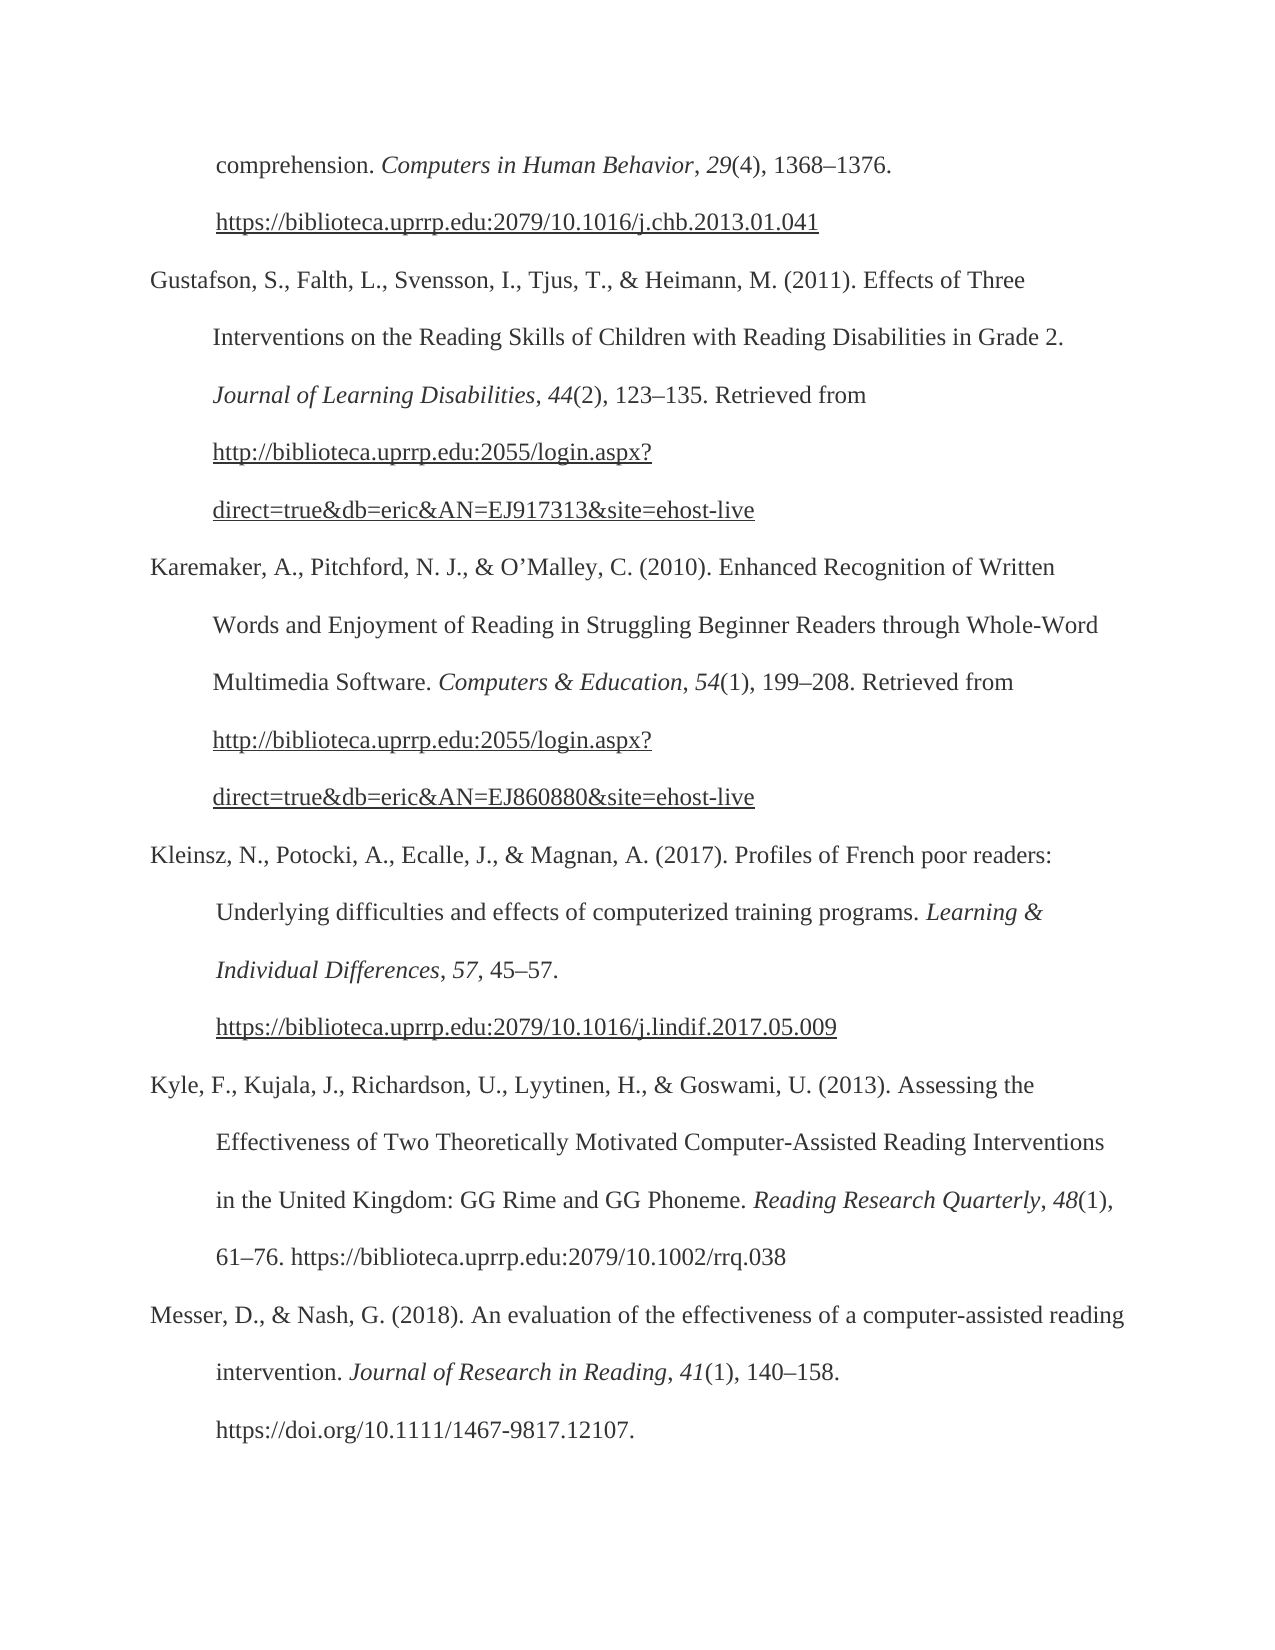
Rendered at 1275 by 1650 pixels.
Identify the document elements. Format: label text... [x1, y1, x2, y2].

text Kleinsz, N., Potocki, A., Ecalle, J., & Magnan, A. (2017). Profiles of French poor readers: Underlying difficulties and effects of computerized training programs. Learning & Individual Differences, 57, 45–57. https://biblioteca.uprrp.edu:2079/10.1016/j.lindif.2017.05.009 [150, 840, 1125, 1041]
text Kyle, F., Kujala, J., Richardson, U., Lyytinen, H., & Goswami, U. (2013). Assessing the Effectiveness of Two Theoretically Motivated Computer-Assisted Reading Interventions in the United Kingdom: GG Rime and GG Phoneme. Reading Research Quarterly, 48(1), 61–76. https://biblioteca.uprrp.edu:2079/10.1002/rrq.038 [150, 1070, 1125, 1271]
text Messer, D., & Nash, G. (2018). An evaluation of the effectiveness of a computer‐assisted reading intervention. Journal of Research in Reading, 41(1), 140–158. https://doi.org/10.1111/1467-9817.12107. [150, 1300, 1125, 1444]
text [150, 150, 1125, 236]
text Gustafson, S., Falth, L., Svensson, I., Tjus, T., & Heimann, M. (2011). Effects of Three Interventions on the Reading Skills of Children with Reading Disabilities in Grade 2. Journal of Learning Disabilities, 44(2), 123–135. Retrieved from http://biblioteca.uprrp.edu:2055/login.aspx?direct=true&db=eric&AN=EJ917313&site=ehost-live [150, 265, 1125, 524]
text Karemaker, A., Pitchford, N. J., & O’Malley, C. (2010). Enhanced Recognition of Written Words and Enjoyment of Reading in Struggling Beginner Readers through Whole-Word Multimedia Software. Computers & Education, 54(1), 199–208. Retrieved from http://biblioteca.uprrp.edu:2055/login.aspx?direct=true&db=eric&AN=EJ860880&site=ehost-live [150, 552, 1125, 811]
